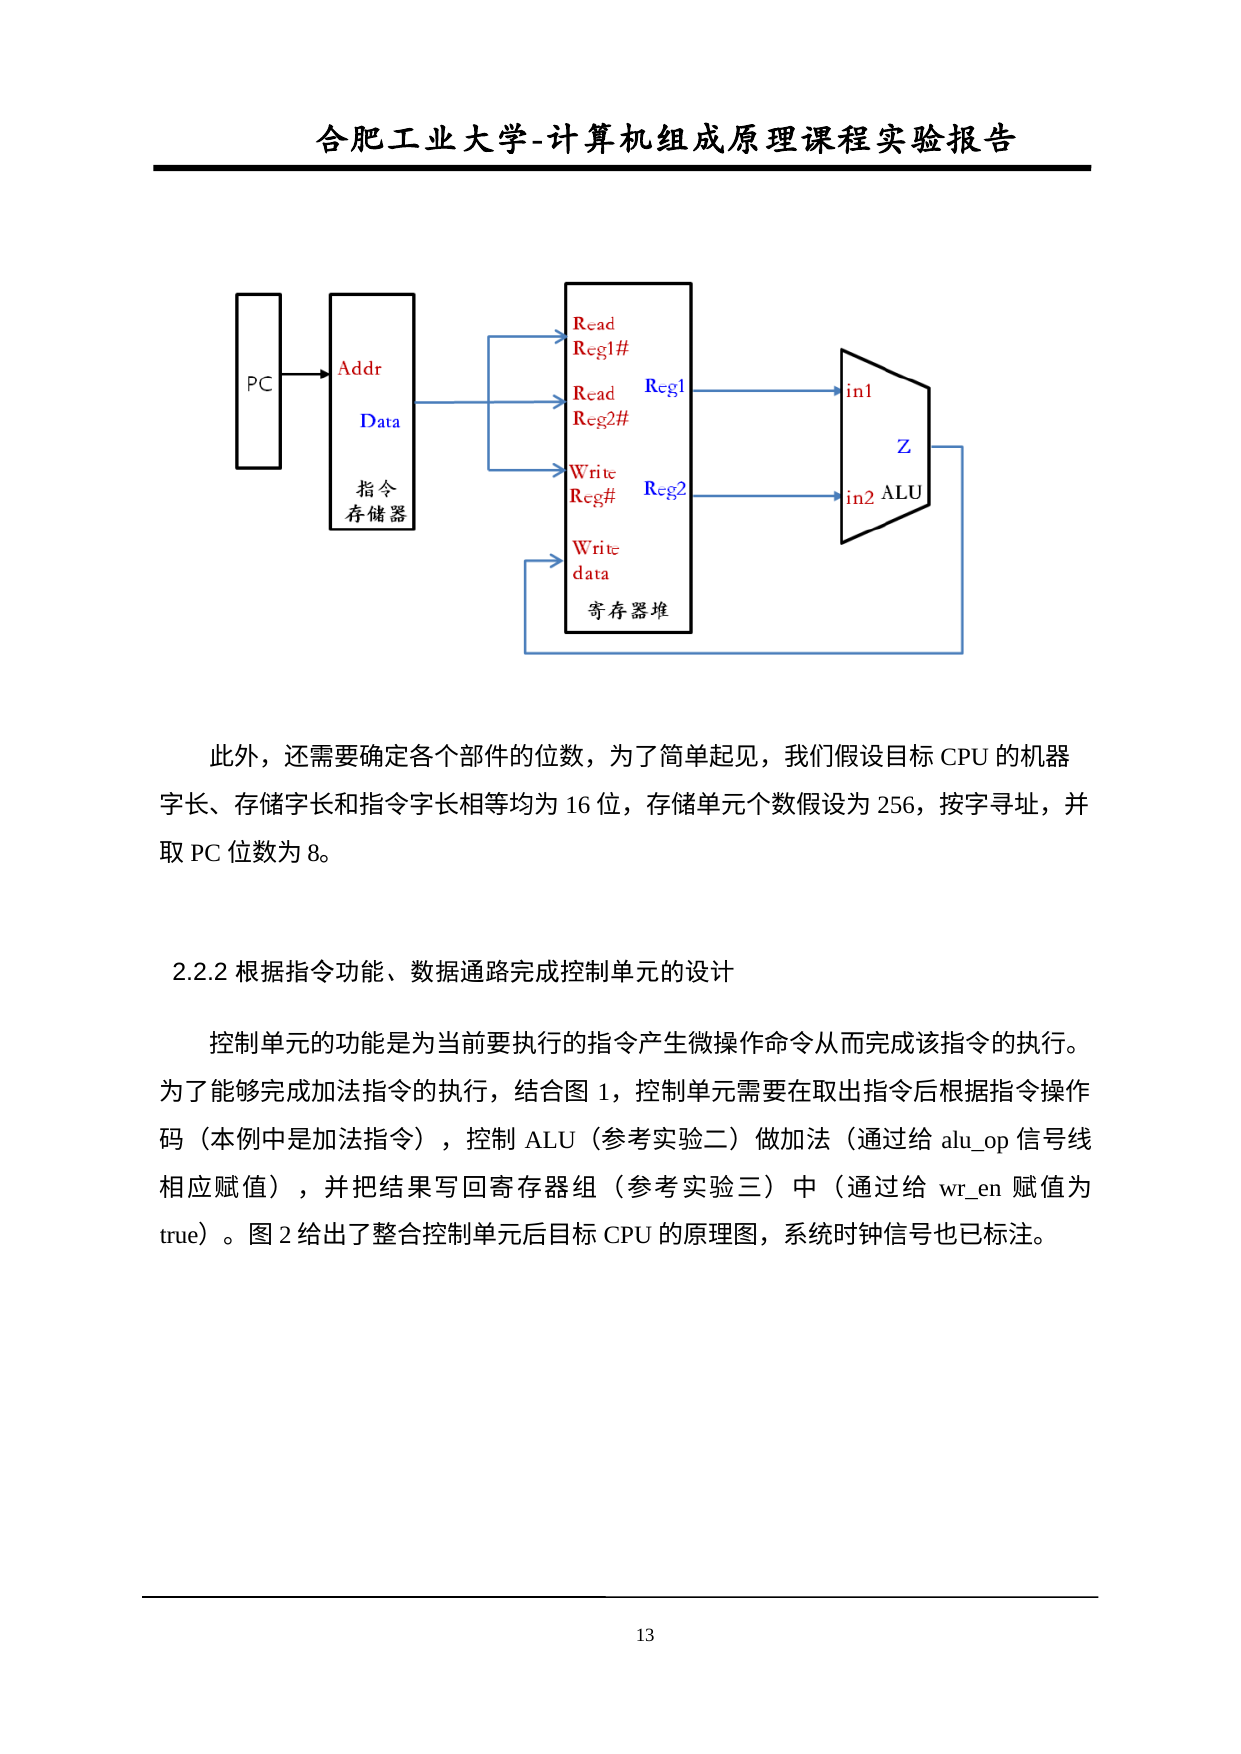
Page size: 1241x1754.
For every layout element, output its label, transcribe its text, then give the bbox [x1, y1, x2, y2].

picture [158, 227, 1022, 681]
text 此外，还需要确定各个部件的位数，为了简单起见，我们假设目标 CPU 的机器字长、存储字长和指令字长相等均为 16 位，存储单元个数假设为 256，按字寻址，并取 PC 位数为8。 [159, 731, 1093, 874]
subtitle 根据指令功能、数据通路完成控制单元的设计 [159, 946, 1093, 994]
text 控制单元的功能是为当前要执行的指令产生微操作命令从而完成该指令的执行。为了能够完成加法指令的执行，结合图 1，控制单元需要在取出指令后根据指令操作码（本例中是加法指令），控制 ALU（参考实验二）做加法（通过给 alu_op 信号线相应赋值），并把结果写回寄存器组（参考实验三）中（通过给 wr_en 赋值为 true）。图 2 给出了整合控制单元后目标 CPU 的原理图，系统时钟信号也已标注。 [159, 1018, 1093, 1257]
